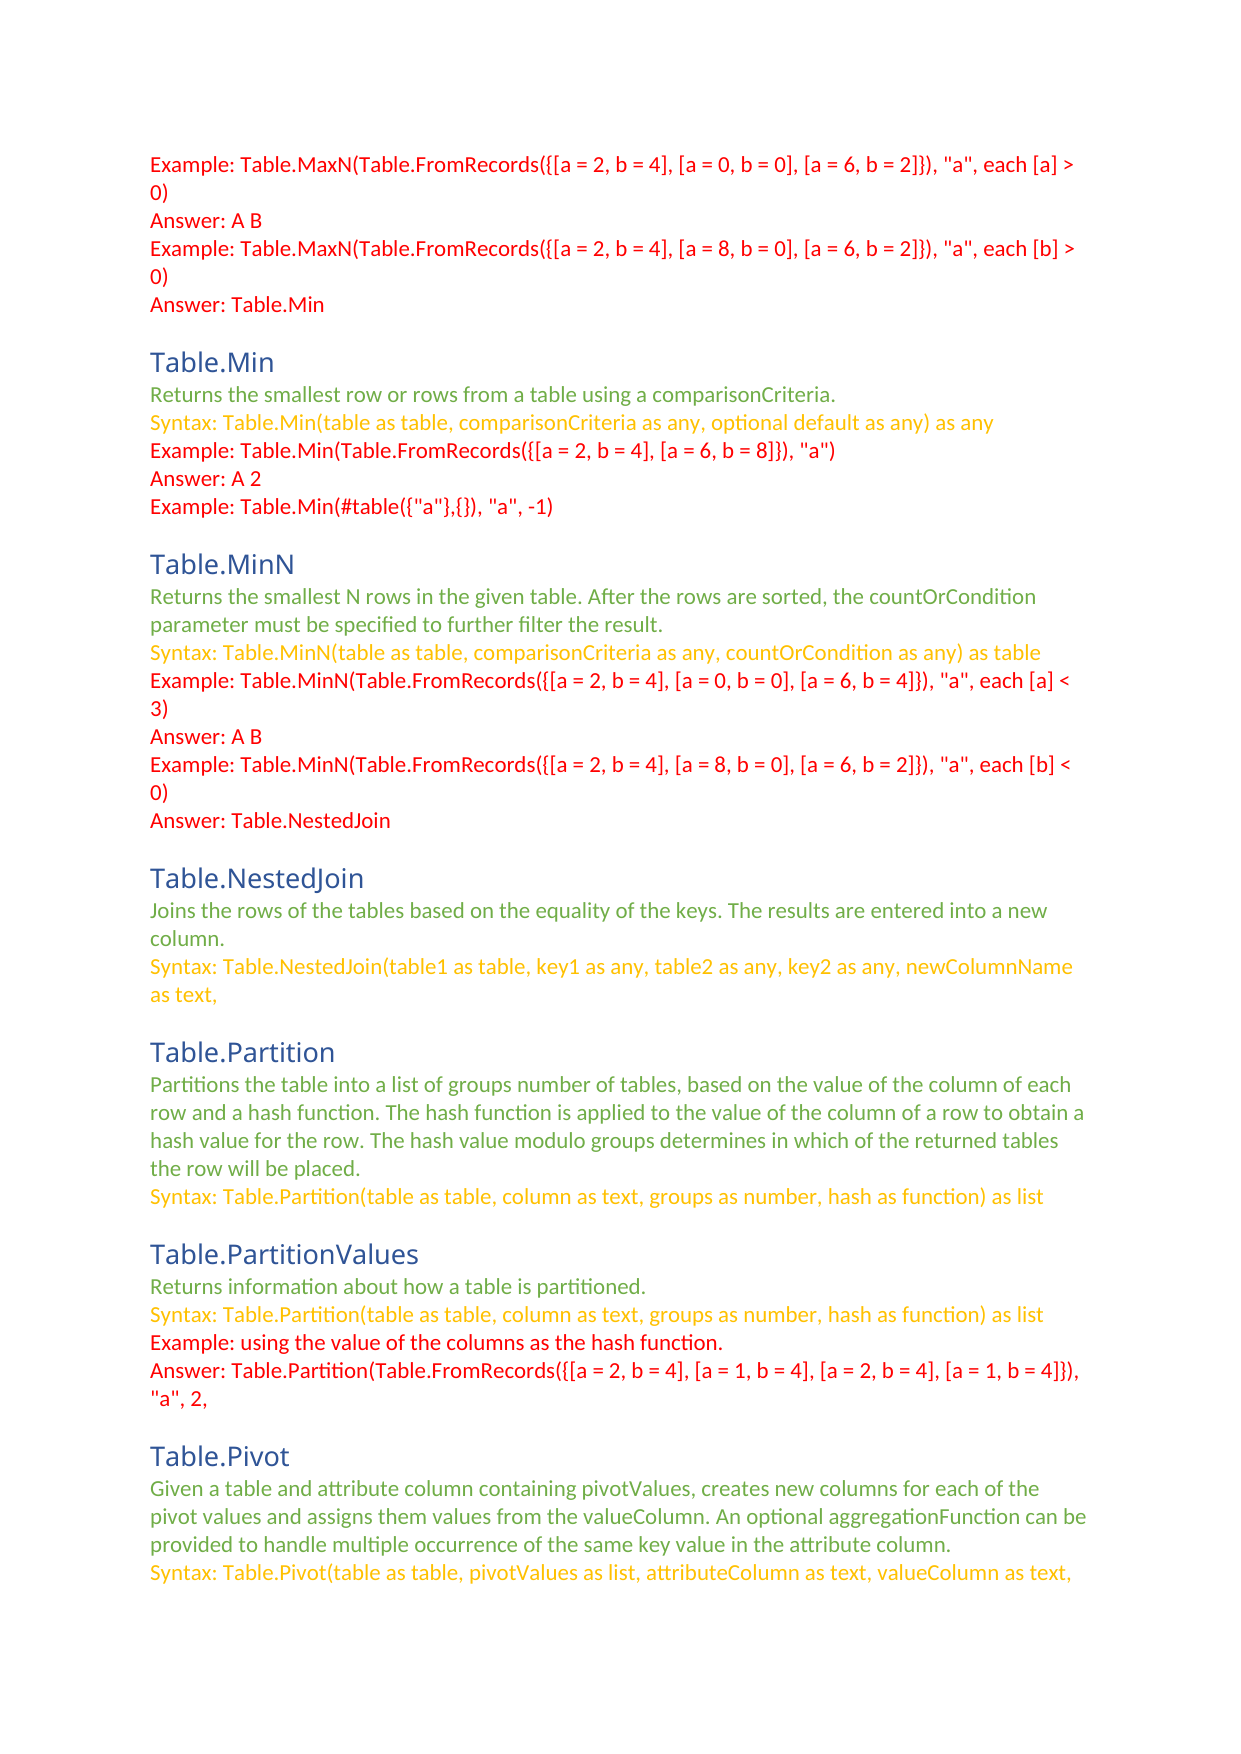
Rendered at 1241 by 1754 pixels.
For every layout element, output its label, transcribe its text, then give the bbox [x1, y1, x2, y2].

text Syntax: Table.Partition(table as table, column as text, groups as number, hash as function) as list [150, 1182, 1090, 1210]
text Example: Table.MaxN(Table.FromRecords({[a = 2, b = 4], [a = 8, b = 0], [a = 6, b = 2]}), "a", each [b] > 0) [150, 234, 1090, 290]
text Syntax: Table.Partition(table as table, column as text, groups as number, hash as function) as list [150, 1300, 1090, 1328]
subtitle Table.MinN [150, 545, 1090, 582]
text Given a table and attribute column containing pivotValues, creates new columns for each of the pivot values and assigns them values from the valueColumn. An optional aggregationFunction can be provided to handle multiple occurrence of the same key value in the attribute column. [150, 1474, 1090, 1558]
subtitle Table.NestedJoin [150, 859, 1090, 896]
subtitle Table.Partition [150, 1033, 1090, 1070]
text Syntax: Table.NestedJoin(table1 as table, key1 as any, table2 as any, key2 as any, newColumnName as text, [150, 952, 1090, 1008]
text Answer: A B [150, 722, 1090, 750]
text Returns information about how a table is partitioned. [150, 1272, 1090, 1300]
text Partitions the table into a list of groups number of tables, based on the value of the column of each row and a hash function. The hash function is applied to the value of the column of a row to obtain a hash value for the row. The hash value modulo groups determines in which of the returned tables the row will be placed. [150, 1070, 1090, 1182]
text Example: Table.MinN(Table.FromRecords({[a = 2, b = 4], [a = 8, b = 0], [a = 6, b = 2]}), "a", each [b] < 0) [150, 750, 1090, 806]
text Example: using the value of the columns as the hash function. [150, 1328, 1090, 1356]
text Syntax: Table.Pivot(table as table, pivotValues as list, attributeColumn as text, valueColumn as text, [150, 1558, 1090, 1586]
text Example: Table.MaxN(Table.FromRecords({[a = 2, b = 4], [a = 0, b = 0], [a = 6, b = 2]}), "a", each [a] > 0) [150, 150, 1090, 206]
subtitle Table.Pivot [150, 1437, 1090, 1474]
text Answer: Table.NestedJoin [150, 806, 1090, 834]
text Answer: A 2 [150, 464, 1090, 492]
text Answer: A B [150, 206, 1090, 234]
text Returns the smallest row or rows from a table using a comparisonCriteria. [150, 380, 1090, 408]
text Example: Table.MinN(Table.FromRecords({[a = 2, b = 4], [a = 0, b = 0], [a = 6, b = 4]}), "a", each [a] < 3) [150, 666, 1090, 722]
text Joins the rows of the tables based on the equality of the keys. The results are entered into a new column. [150, 896, 1090, 952]
text Example: Table.Min(Table.FromRecords({[a = 2, b = 4], [a = 6, b = 8]}), "a") [150, 436, 1090, 464]
text Answer: Table.Partition(Table.FromRecords({[a = 2, b = 4], [a = 1, b = 4], [a = 2, b = 4], [a = 1, b = 4]}), "a", 2, [150, 1356, 1090, 1412]
text Syntax: Table.MinN(table as table, comparisonCriteria as any, countOrCondition as any) as table [150, 638, 1090, 666]
text Returns the smallest N rows in the given table. After the rows are sorted, the countOrCondition parameter must be specified to further filter the result. [150, 582, 1090, 638]
subtitle Table.Min [150, 343, 1090, 380]
text Syntax: Table.Min(table as table, comparisonCriteria as any, optional default as any) as any [150, 408, 1090, 436]
subtitle Table.PartitionValues [150, 1235, 1090, 1272]
text Answer: Table.Min [150, 290, 1090, 318]
text Example: Table.Min(#table({"a"},{}), "a", -1) [150, 492, 1090, 520]
